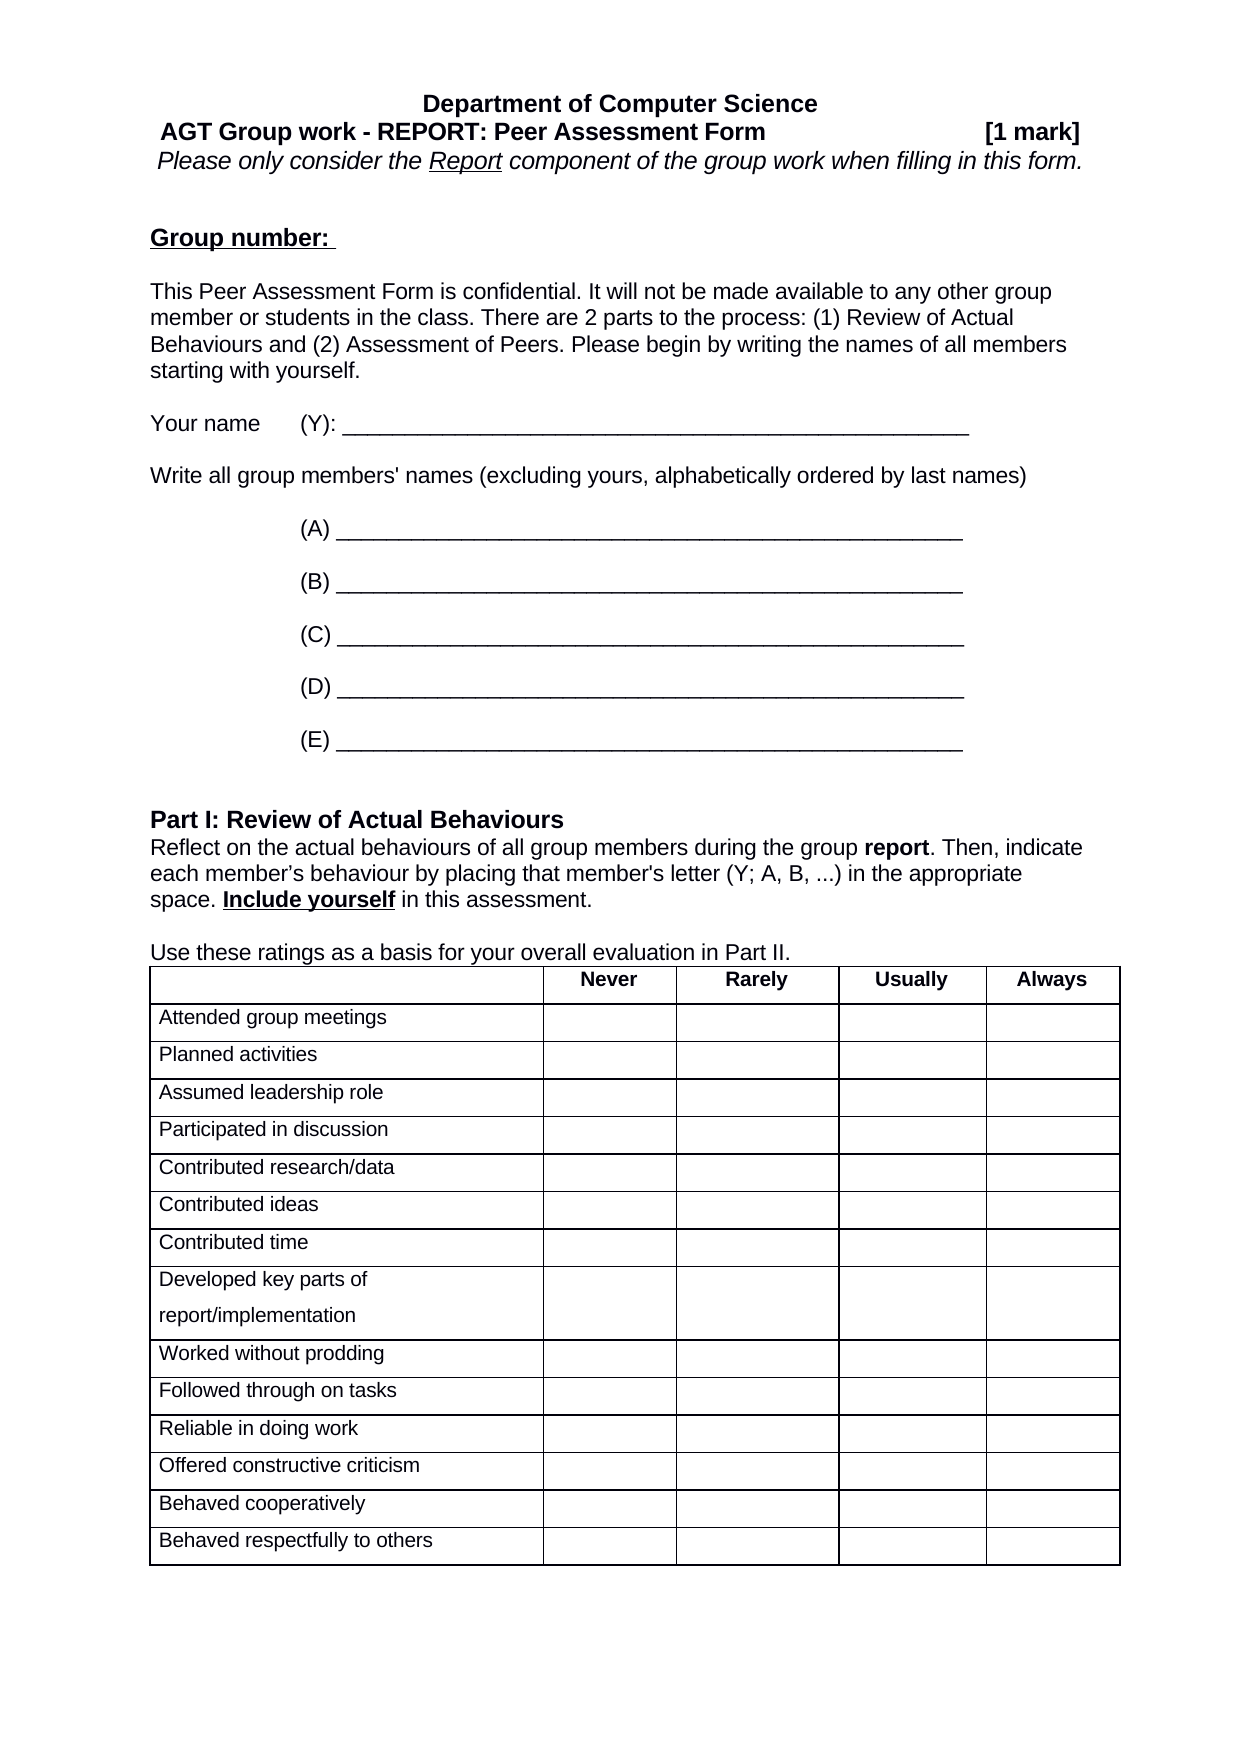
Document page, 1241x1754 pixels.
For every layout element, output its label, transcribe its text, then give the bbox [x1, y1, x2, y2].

table_cell [677, 1080, 838, 1116]
table_cell [840, 1155, 986, 1191]
table_cell [544, 1230, 676, 1266]
table_cell Behaved respectfully to others [151, 1528, 543, 1564]
table_header [151, 967, 543, 1003]
table_cell [840, 1267, 986, 1339]
table_cell [840, 1453, 986, 1489]
table_cell [840, 1230, 986, 1266]
text Group number: [150, 223, 1090, 252]
table_cell [677, 1378, 838, 1414]
table_cell [677, 1192, 838, 1228]
table_cell Participated in discussion [151, 1117, 543, 1153]
table_cell [544, 1378, 676, 1414]
table_cell Contributed time [151, 1230, 543, 1266]
text Please only consider the Report component of the group work when filling in this form. [150, 146, 1090, 175]
table_cell [544, 1155, 676, 1191]
table_cell [544, 1080, 676, 1116]
table_cell [544, 1005, 676, 1041]
text (D) __________________________________________________ [283, 673, 1090, 699]
text (A) __________________________________________________ [283, 515, 1090, 541]
table_cell [677, 1416, 838, 1451]
table_cell [677, 1267, 838, 1339]
table_cell [840, 1528, 986, 1564]
text (C) __________________________________________________ [283, 621, 1090, 647]
table_cell [677, 1528, 838, 1564]
table_cell Planned activities [151, 1042, 543, 1078]
table_cell [544, 1491, 676, 1526]
table_cell [544, 1416, 676, 1451]
table_cell [544, 1192, 676, 1228]
table_cell Offered constructive criticism [151, 1453, 543, 1489]
table_cell Contributed research/data [151, 1155, 543, 1191]
table_cell [987, 1080, 1119, 1116]
table_cell [677, 1042, 838, 1078]
table_cell Developed key parts of report/implementation [151, 1267, 543, 1339]
table_header Usually [840, 967, 986, 1003]
table_cell Attended group meetings [151, 1005, 543, 1041]
text This Peer Assessment Form is confidential. It will not be made available to any other group member or students in the class. There are 2 parts to the process: (1) Review of Actual Behaviours and (2) Assessment of Peers. Please begin by writing the names of all members starting with yourself. [150, 278, 1090, 383]
table_cell [544, 1042, 676, 1078]
table_cell [987, 1378, 1119, 1414]
text (E) __________________________________________________ [283, 726, 1090, 752]
table_cell [987, 1117, 1119, 1153]
table_cell [840, 1080, 986, 1116]
table_cell [544, 1267, 676, 1339]
table_cell [544, 1528, 676, 1564]
table_cell Contributed ideas [151, 1192, 543, 1228]
table_cell [987, 1267, 1119, 1339]
text Write all group members' names (excluding yours, alphabetically ordered by last names) [150, 462, 1090, 489]
table_header Never [544, 967, 676, 1003]
table_cell [677, 1230, 838, 1266]
text Use these ratings as a basis for your overall evaluation in Part II. [150, 939, 1090, 966]
table_cell [987, 1528, 1119, 1564]
table_cell [544, 1341, 676, 1376]
table_cell [987, 1491, 1119, 1526]
table_cell Worked without prodding [151, 1341, 543, 1376]
table_cell [987, 1341, 1119, 1376]
table_cell [840, 1341, 986, 1376]
table_cell Followed through on tasks [151, 1378, 543, 1414]
table_cell [987, 1005, 1119, 1041]
table_cell [677, 1005, 838, 1041]
table_cell [987, 1155, 1119, 1191]
table_cell [544, 1453, 676, 1489]
text AGT Group work - REPORT: Peer Assessment Form [1 mark] [150, 117, 1090, 146]
table_cell Reliable in doing work [151, 1416, 543, 1451]
table_cell [840, 1005, 986, 1041]
text Part I: Review of Actual Behaviours [150, 805, 1090, 834]
table_cell [840, 1117, 986, 1153]
table_cell [677, 1491, 838, 1526]
table_cell [677, 1453, 838, 1489]
table_cell [987, 1192, 1119, 1228]
table_cell [840, 1042, 986, 1078]
text Reflect on the actual behaviours of all group members during the group report. Then, indicate each member’s behaviour by placing that member's letter (Y; A, B, ...) in the appropriate space. Include yourself in this assessment. [150, 834, 1090, 913]
table_cell [677, 1117, 838, 1153]
table_cell [840, 1378, 986, 1414]
table_cell [987, 1453, 1119, 1489]
table_header Rarely [677, 967, 838, 1003]
table_cell [987, 1042, 1119, 1078]
text Your name (Y): __________________________________________________ [150, 410, 1090, 436]
table_cell Assumed leadership role [151, 1080, 543, 1116]
table_cell [544, 1117, 676, 1153]
text (B) __________________________________________________ [283, 568, 1090, 594]
table_cell [677, 1341, 838, 1376]
table_cell [840, 1416, 986, 1451]
table_cell [677, 1155, 838, 1191]
table_cell [840, 1192, 986, 1228]
table_cell Behaved cooperatively [151, 1491, 543, 1526]
table_cell [987, 1230, 1119, 1266]
text Department of Computer Science [150, 89, 1090, 117]
table_cell [987, 1416, 1119, 1451]
table_header Always [987, 967, 1119, 1003]
table_cell [840, 1491, 986, 1526]
